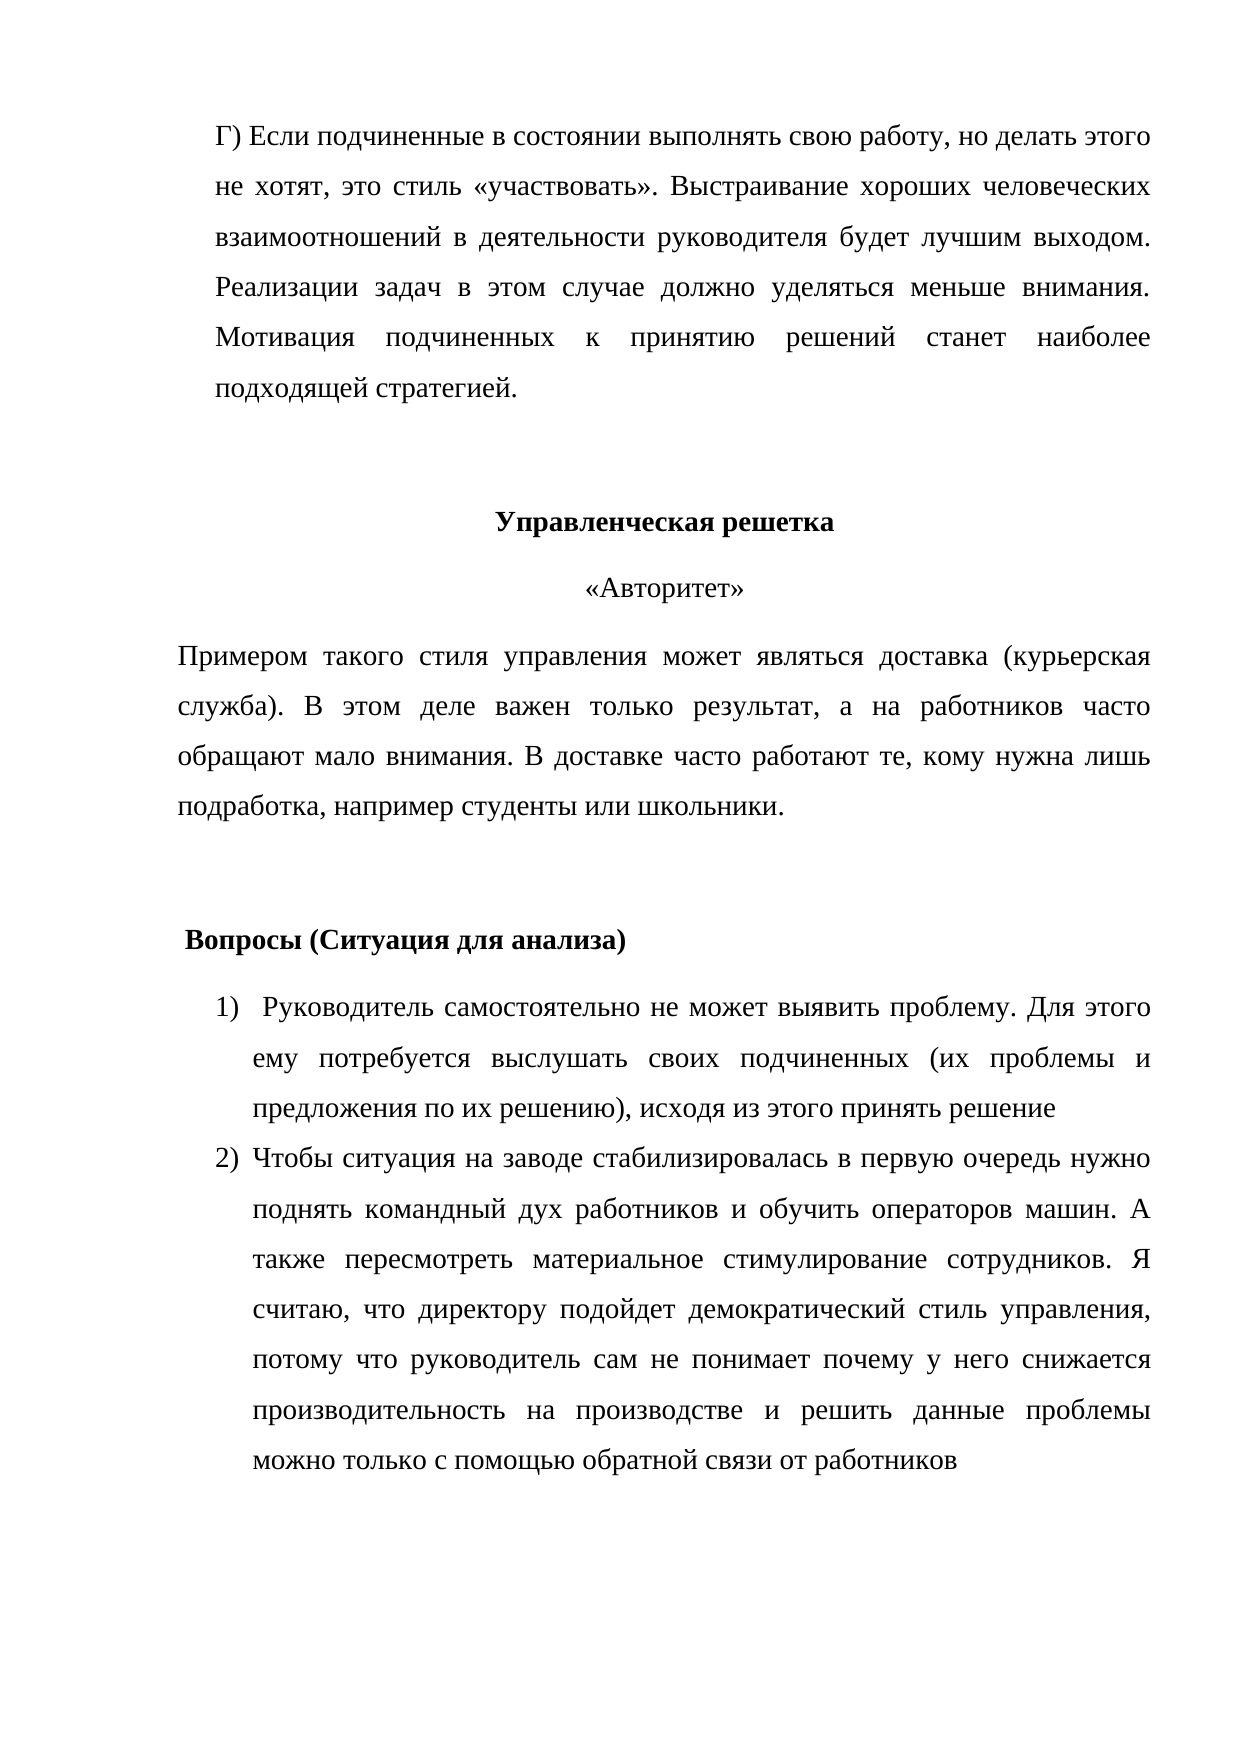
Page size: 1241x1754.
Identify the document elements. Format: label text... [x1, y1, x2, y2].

text Г) Если подчиненные в состоянии выполнять свою работу, но делать этого не хотят, это стиль «участвовать». Выстраивание хороших человеческих взаимоотношений в деятельности руководителя будет лучшим выходом. Реализации задач в этом случае должно уделяться меньше внимания. Мотивация подчиненных к принятию решений станет наиболее подходящей стратегией. [215, 118, 1152, 403]
text «Авторитет» [177, 571, 1152, 604]
list Руководитель самостоятельно не может выявить проблему. Для этого ему потребуется выслушать своих подчиненных (их проблемы и предложения по их решению), исходя из этого принять решение [215, 989, 1152, 1124]
text Вопросы (Ситуация для анализа) [177, 922, 1152, 956]
text Примером такого стиля управления может являться доставка (курьерская служба). В этом деле важен только результат, а на работников часто обращают мало внимания. В доставке часто работают те, кому нужна лишь подработка, например студенты или школьники. [177, 638, 1152, 822]
text Управленческая решетка [177, 504, 1152, 537]
list Чтобы ситуация на заводе стабилизировалась в первую очередь нужно поднять командный дух работников и обучить операторов машин. А также пересмотреть материальное стимулирование сотрудников. Я считаю, что директору подойдет демократический стиль управления, потому что руководитель сам не понимает почему у него снижается производительность на производстве и решить данные проблемы можно только с помощью обратной связи от работников [215, 1140, 1152, 1476]
